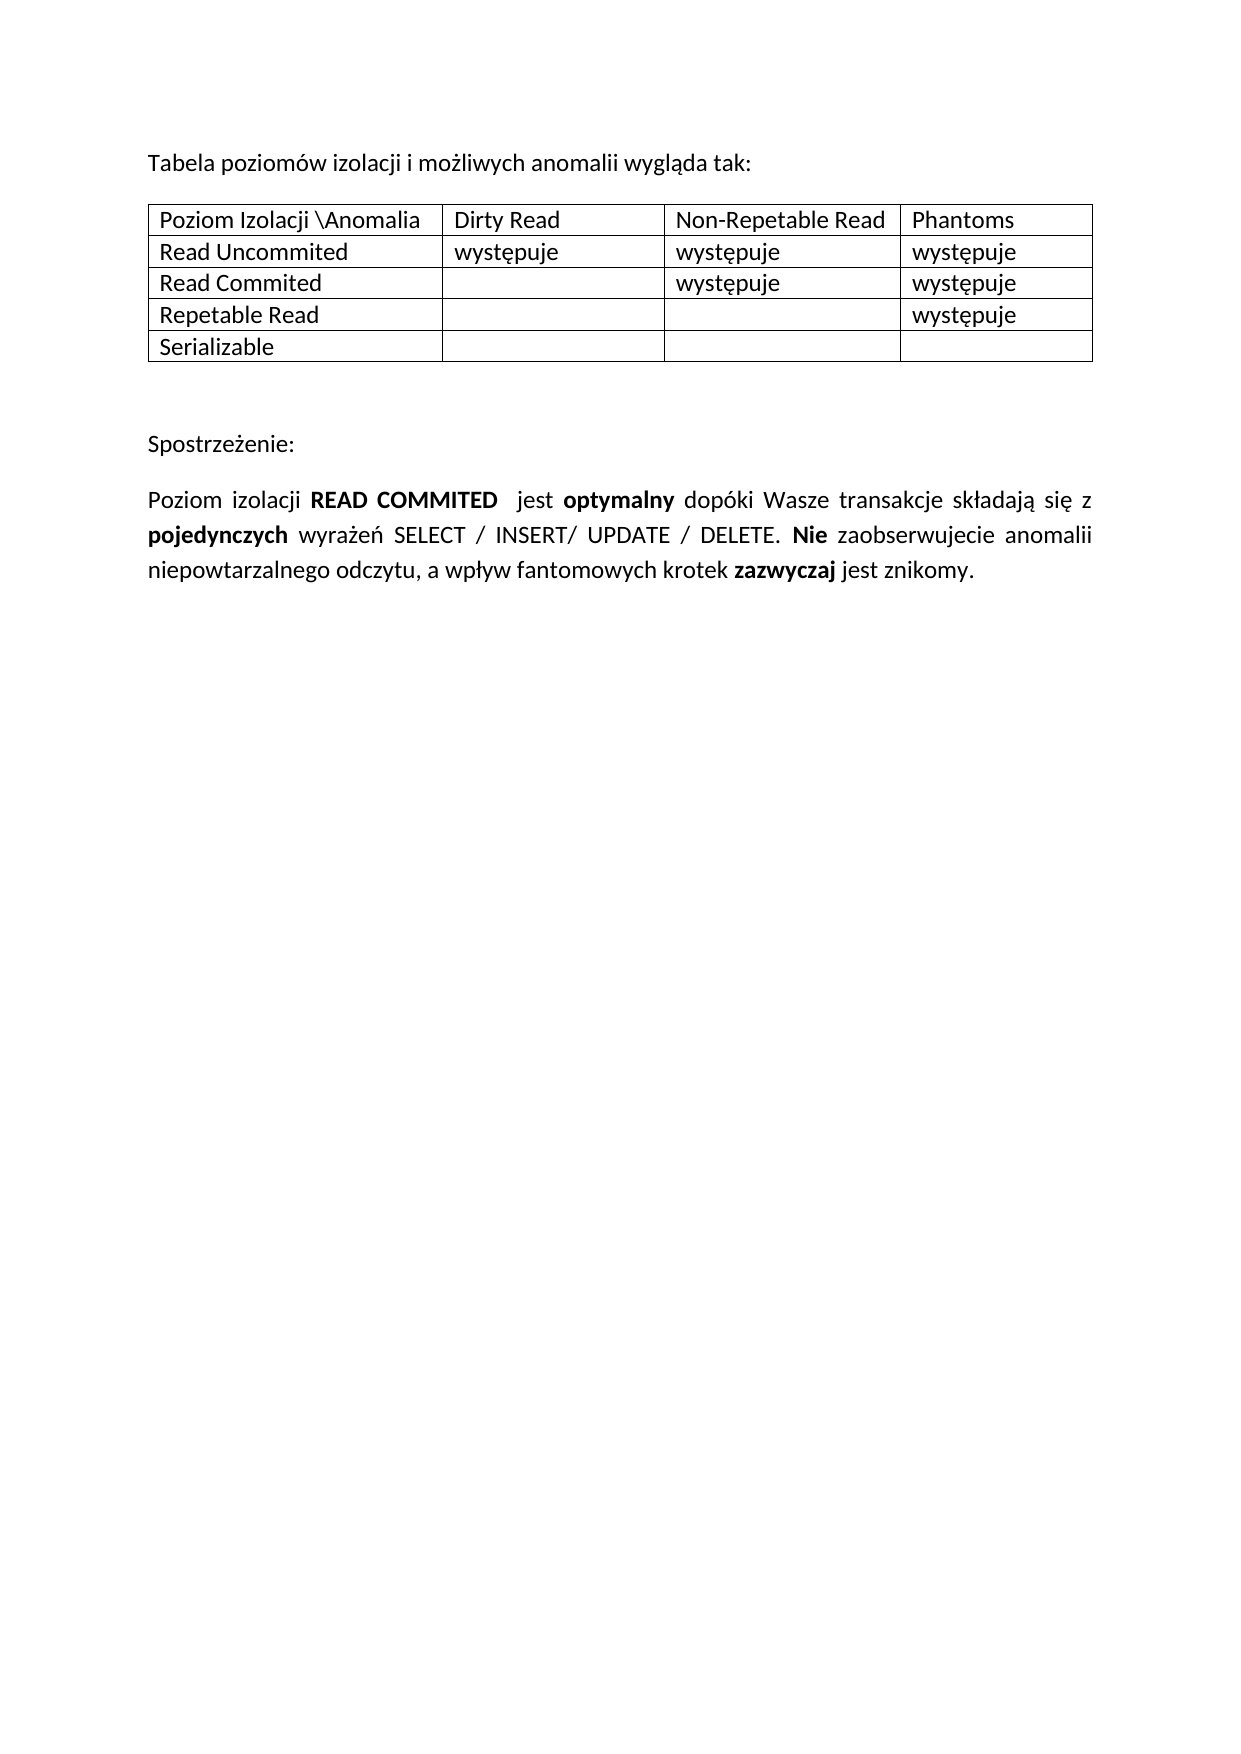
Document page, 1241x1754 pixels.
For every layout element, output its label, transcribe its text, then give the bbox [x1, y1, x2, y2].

table_header Phantoms [901, 205, 1092, 235]
table_cell [901, 331, 1092, 361]
table_cell [443, 268, 664, 298]
table_cell Repetable Read [149, 299, 442, 330]
table_cell Read Uncommited [149, 236, 442, 267]
table_cell Read Commited [149, 268, 442, 298]
text Tabela poziomów izolacji i możliwych anomalii wygląda tak: [148, 148, 1093, 178]
table_header Poziom Izolacji \Anomalia [149, 205, 442, 235]
table_cell występuje [665, 268, 900, 298]
table_cell [443, 299, 664, 330]
table_cell występuje [901, 268, 1092, 298]
table_cell [443, 331, 664, 361]
table_header Dirty Read [443, 205, 664, 235]
table_header Non-Repetable Read [665, 205, 900, 235]
table_cell Serializable [149, 331, 442, 361]
table_cell występuje [901, 236, 1092, 267]
table_cell występuje [901, 299, 1092, 330]
table_cell [665, 331, 900, 361]
table_cell występuje [665, 236, 900, 267]
text Spostrzeżenie: [148, 428, 1093, 459]
table_cell [665, 299, 900, 330]
table_cell występuje [443, 236, 664, 267]
text Poziom izolacji READ COMMITED jest optymalny dopóki Wasze transakcje składają się z pojedynczych wyrażeń SELECT / INSERT/ UPDATE / DELETE. Nie zaobserwujecie anomalii niepowtarzalnego odczytu, a wpływ fantomowych krotek zazwyczaj jest znikomy. [148, 484, 1093, 585]
